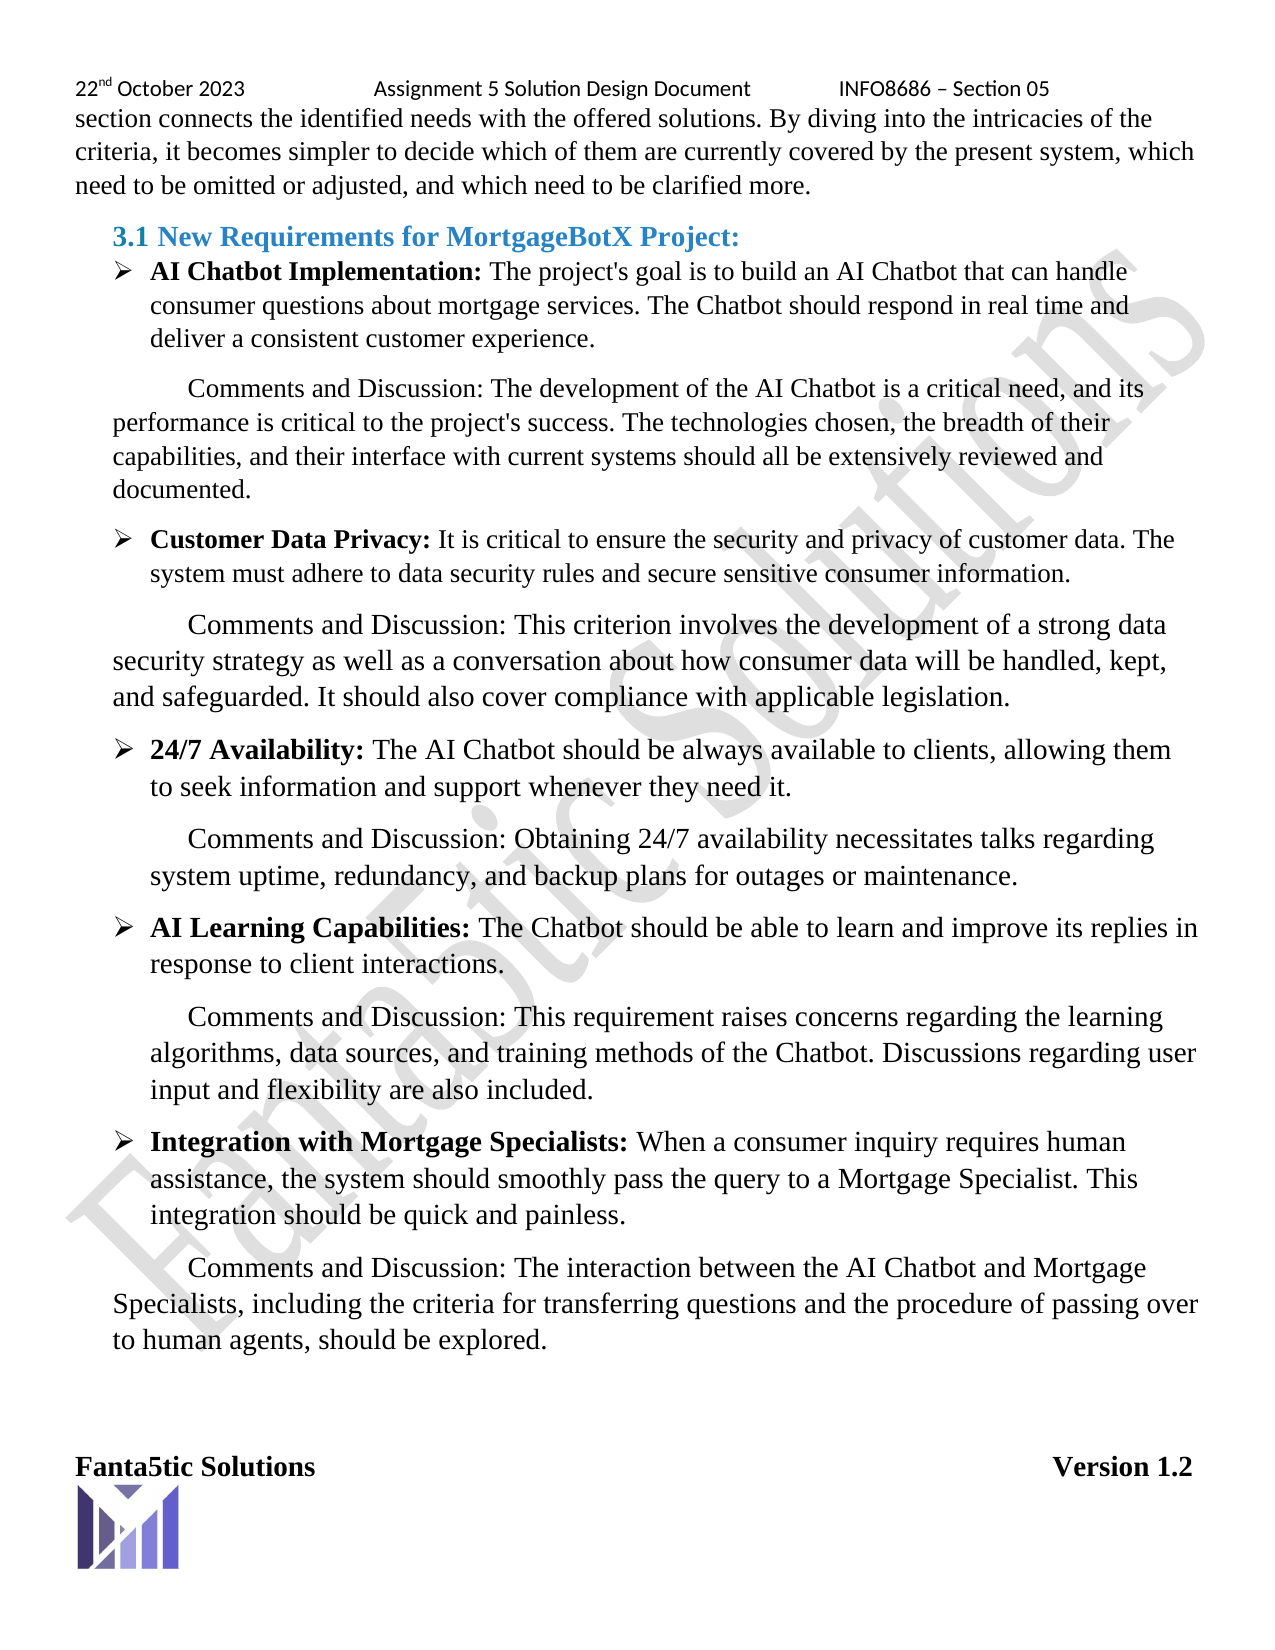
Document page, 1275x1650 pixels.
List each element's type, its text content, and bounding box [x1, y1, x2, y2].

text Comments and Discussion: This criterion involves the development of a strong data security strategy as well as a conversation about how consumer data will be handled, kept, and safeguarded. It should also cover compliance with applicable legislation. [112, 607, 1200, 713]
list Integration with Mortgage Specialists: When a consumer inquiry requires human assistance, the system should smoothly pass the query to a Mortgage Specialist. This integration should be quick and painless. [112, 1124, 1200, 1231]
list AI Chatbot Implementation: The project's goal is to build an AI Chatbot that can handle consumer questions about mortgage services. The Chatbot should respond in real time and deliver a consistent customer experience. [112, 255, 1200, 353]
list Customer Data Privacy: It is critical to ensure the security and privacy of customer data. The system must adhere to data security rules and secure sensitive consumer information. [112, 523, 1200, 588]
list 24/7 Availability: The AI Chatbot should be always available to clients, allowing them to seek information and support whenever they need it. [112, 732, 1200, 802]
picture [75, 1482, 180, 1571]
text Comments and Discussion: The development of the AI Chatbot is a critical need, and its performance is critical to the project's success. The technologies chosen, the breadth of their capabilities, and their interface with current systems should all be extensively reviewed and documented. [112, 373, 1200, 504]
text Comments and Discussion: This requirement raises concerns regarding the learning algorithms, data sources, and training methods of the Chatbot. Discussions regarding user input and flexibility are also included. [150, 999, 1200, 1105]
text Comments and Discussion: The interaction between the AI Chatbot and Mortgage Specialists, including the criteria for transferring questions and the procedure of passing over to human agents, should be explored. [112, 1250, 1200, 1356]
list AI Learning Capabilities: The Chatbot should be able to learn and improve its replies in response to client interactions. [112, 910, 1200, 980]
text Comments and Discussion: Obtaining 24/7 availability necessitates talks regarding system uptime, redundancy, and backup plans for outages or maintenance. [150, 821, 1200, 891]
subtitle New Requirements for MortgageBotX Project: [112, 219, 1200, 253]
